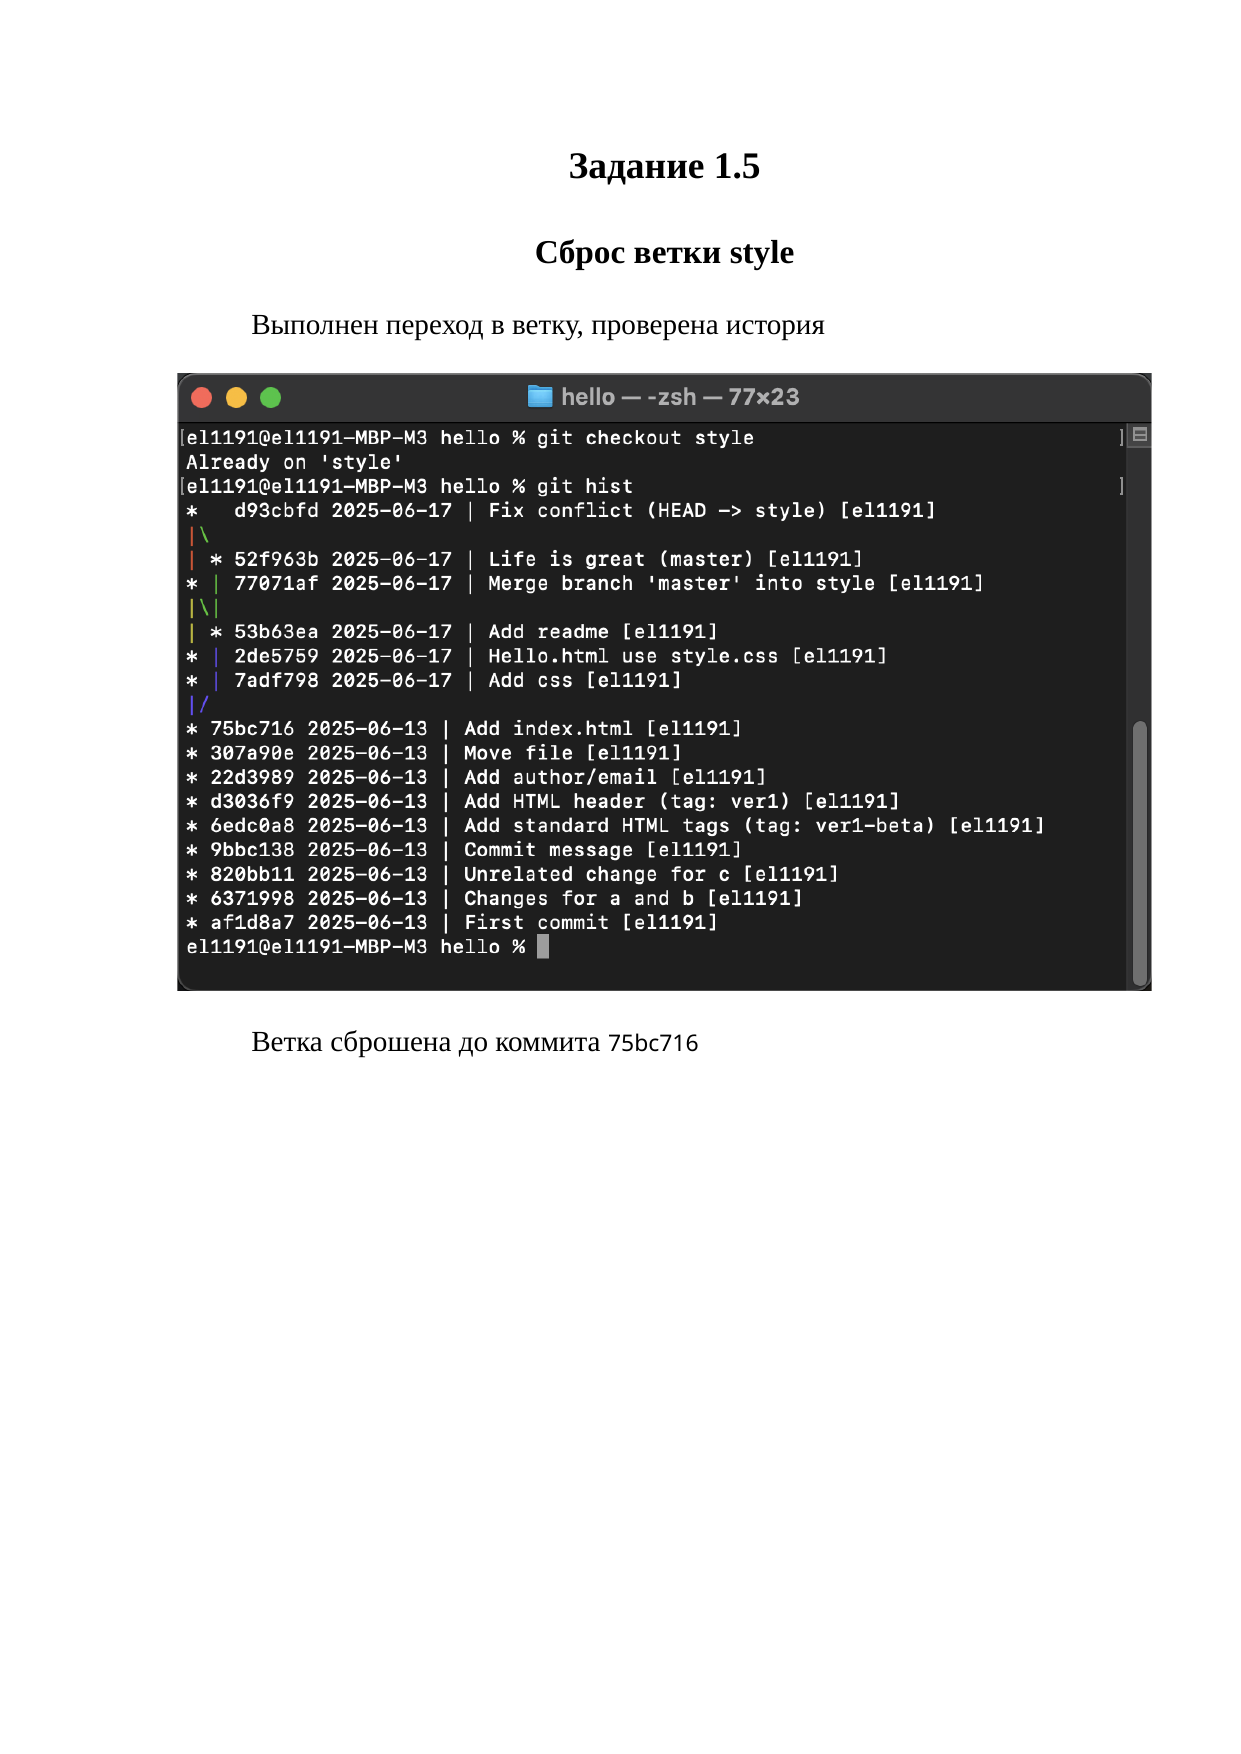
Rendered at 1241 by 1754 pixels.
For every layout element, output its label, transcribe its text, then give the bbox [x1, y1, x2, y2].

subtitle Сброс ветки style [177, 233, 1152, 271]
text Выполнен переход в ветку, проверена история [177, 307, 1152, 341]
text Ветка сброшена до коммита 75bc716 [177, 1024, 1152, 1058]
picture [177, 373, 1152, 991]
subtitle Задание 1.5 [177, 143, 1152, 186]
